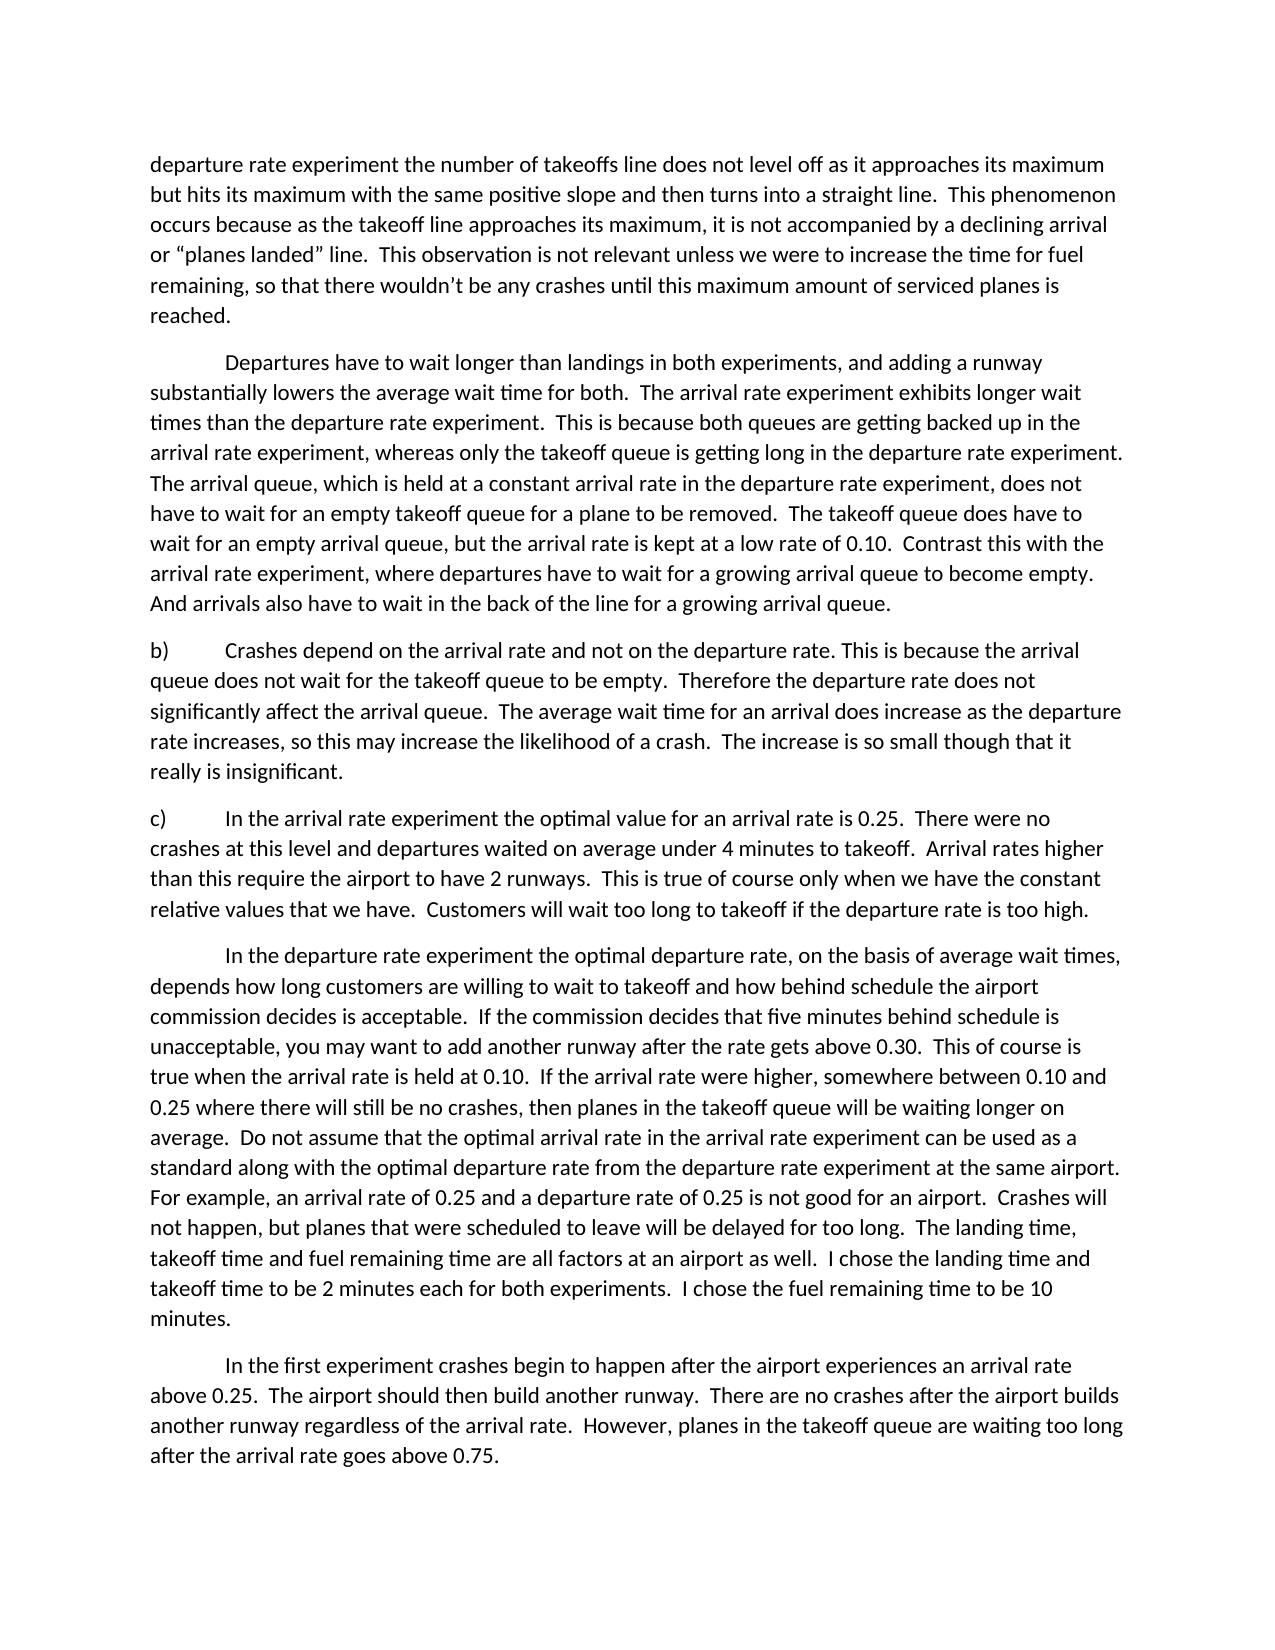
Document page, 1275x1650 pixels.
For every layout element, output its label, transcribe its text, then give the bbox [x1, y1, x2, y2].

text Departures have to wait longer than landings in both experiments, and adding a runway substantially lowers the average wait time for both. The arrival rate experiment exhibits longer wait times than the departure rate experiment. This is because both queues are getting backed up in the arrival rate experiment, whereas only the takeoff queue is getting long in the departure rate experiment. The arrival queue, which is held at a constant arrival rate in the departure rate experiment, does not have to wait for an empty takeoff queue for a plane to be removed. The takeoff queue does have to wait for an empty arrival queue, but the arrival rate is kept at a low rate of 0.10. Contrast this with the arrival rate experiment, where departures have to wait for a growing arrival queue to become empty. And arrivals also have to wait in the back of the line for a growing arrival queue. [150, 348, 1125, 618]
text c) In the arrival rate experiment the optimal value for an arrival rate is 0.25. There were no crashes at this level and departures waited on average under 4 minutes to takeoff. Arrival rates higher than this require the airport to have 2 runways. This is true of course only when we have the constant relative values that we have. Customers will wait too long to takeoff if the departure rate is too high. [150, 804, 1125, 923]
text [150, 150, 1125, 329]
text b) Crashes depend on the arrival rate and not on the departure rate. This is because the arrival queue does not wait for the takeoff queue to be empty. Therefore the departure rate does not significantly affect the arrival queue. The average wait time for an arrival does increase as the departure rate increases, so this may increase the likelihood of a crash. The increase is so small though that it really is insignificant. [150, 636, 1125, 785]
text In the first experiment crashes begin to happen after the airport experiences an arrival rate above 0.25. The airport should then build another runway. There are no crashes after the airport builds another runway regardless of the arrival rate. However, planes in the takeoff queue are waiting too long after the arrival rate goes above 0.75. [150, 1351, 1125, 1470]
text In the departure rate experiment the optimal departure rate, on the basis of average wait times, depends how long customers are willing to wait to takeoff and how behind schedule the airport commission decides is acceptable. If the commission decides that five minutes behind schedule is unacceptable, you may want to add another runway after the rate gets above 0.30. This of course is true when the arrival rate is held at 0.10. If the arrival rate were higher, somewhere between 0.10 and 0.25 where there will still be no crashes, then planes in the takeoff queue will be waiting longer on average. Do not assume that the optimal arrival rate in the arrival rate experiment can be used as a standard along with the optimal departure rate from the departure rate experiment at the same airport. For example, an arrival rate of 0.25 and a departure rate of 0.25 is not good for an airport. Crashes will not happen, but planes that were scheduled to leave will be delayed for too long. The landing time, takeoff time and fuel remaining time are all factors at an airport as well. I chose the landing time and takeoff time to be 2 minutes each for both experiments. I chose the fuel remaining time to be 10 minutes. [150, 942, 1125, 1332]
